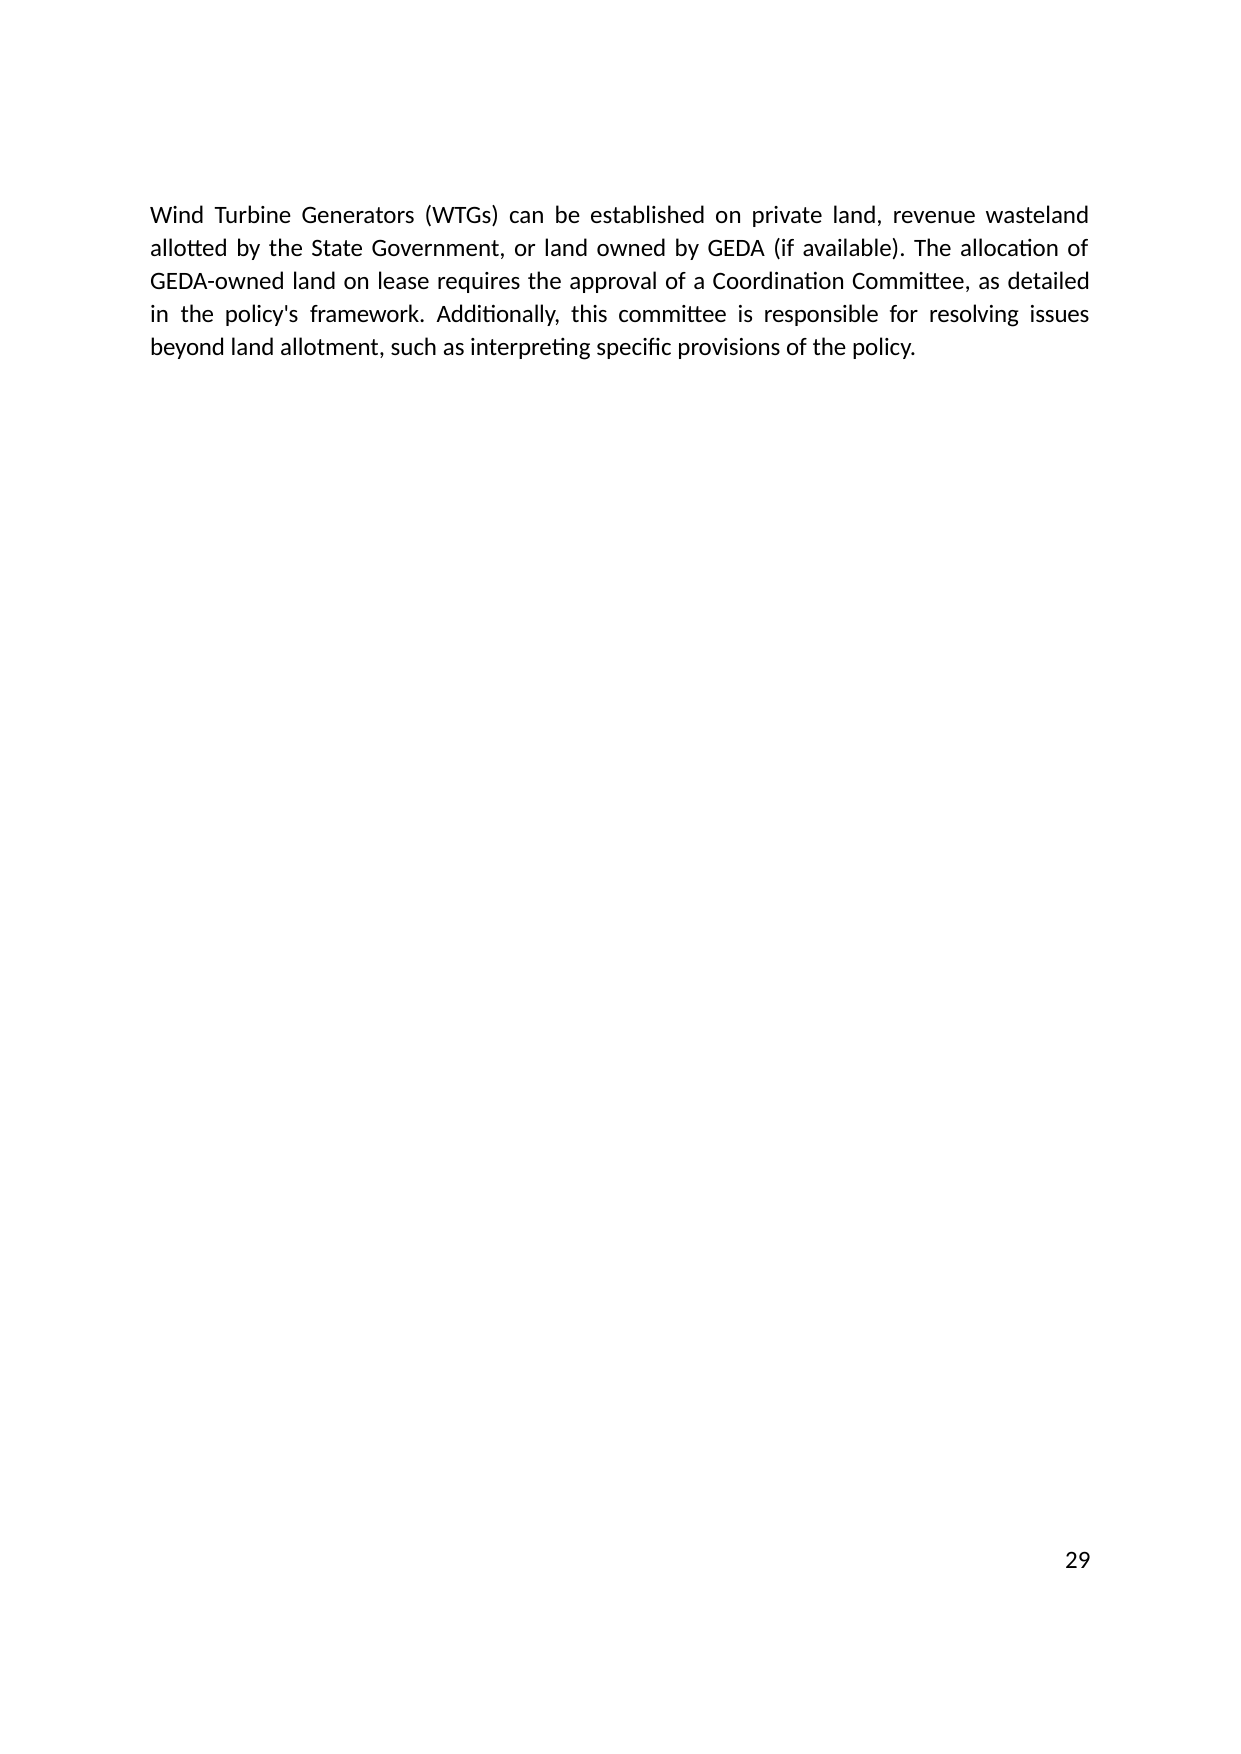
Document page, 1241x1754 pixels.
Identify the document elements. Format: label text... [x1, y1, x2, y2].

text Wind Turbine Generators (WTGs) can be established on private land, revenue wasteland allotted by the State Government, or land owned by GEDA (if available). The allocation of GEDA-owned land on lease requires the approval of a Coordination Committee, as detailed in the policy's framework. Additionally, this committee is responsible for resolving issues beyond land allotment, such as interpreting specific provisions of the policy. [150, 199, 1090, 362]
